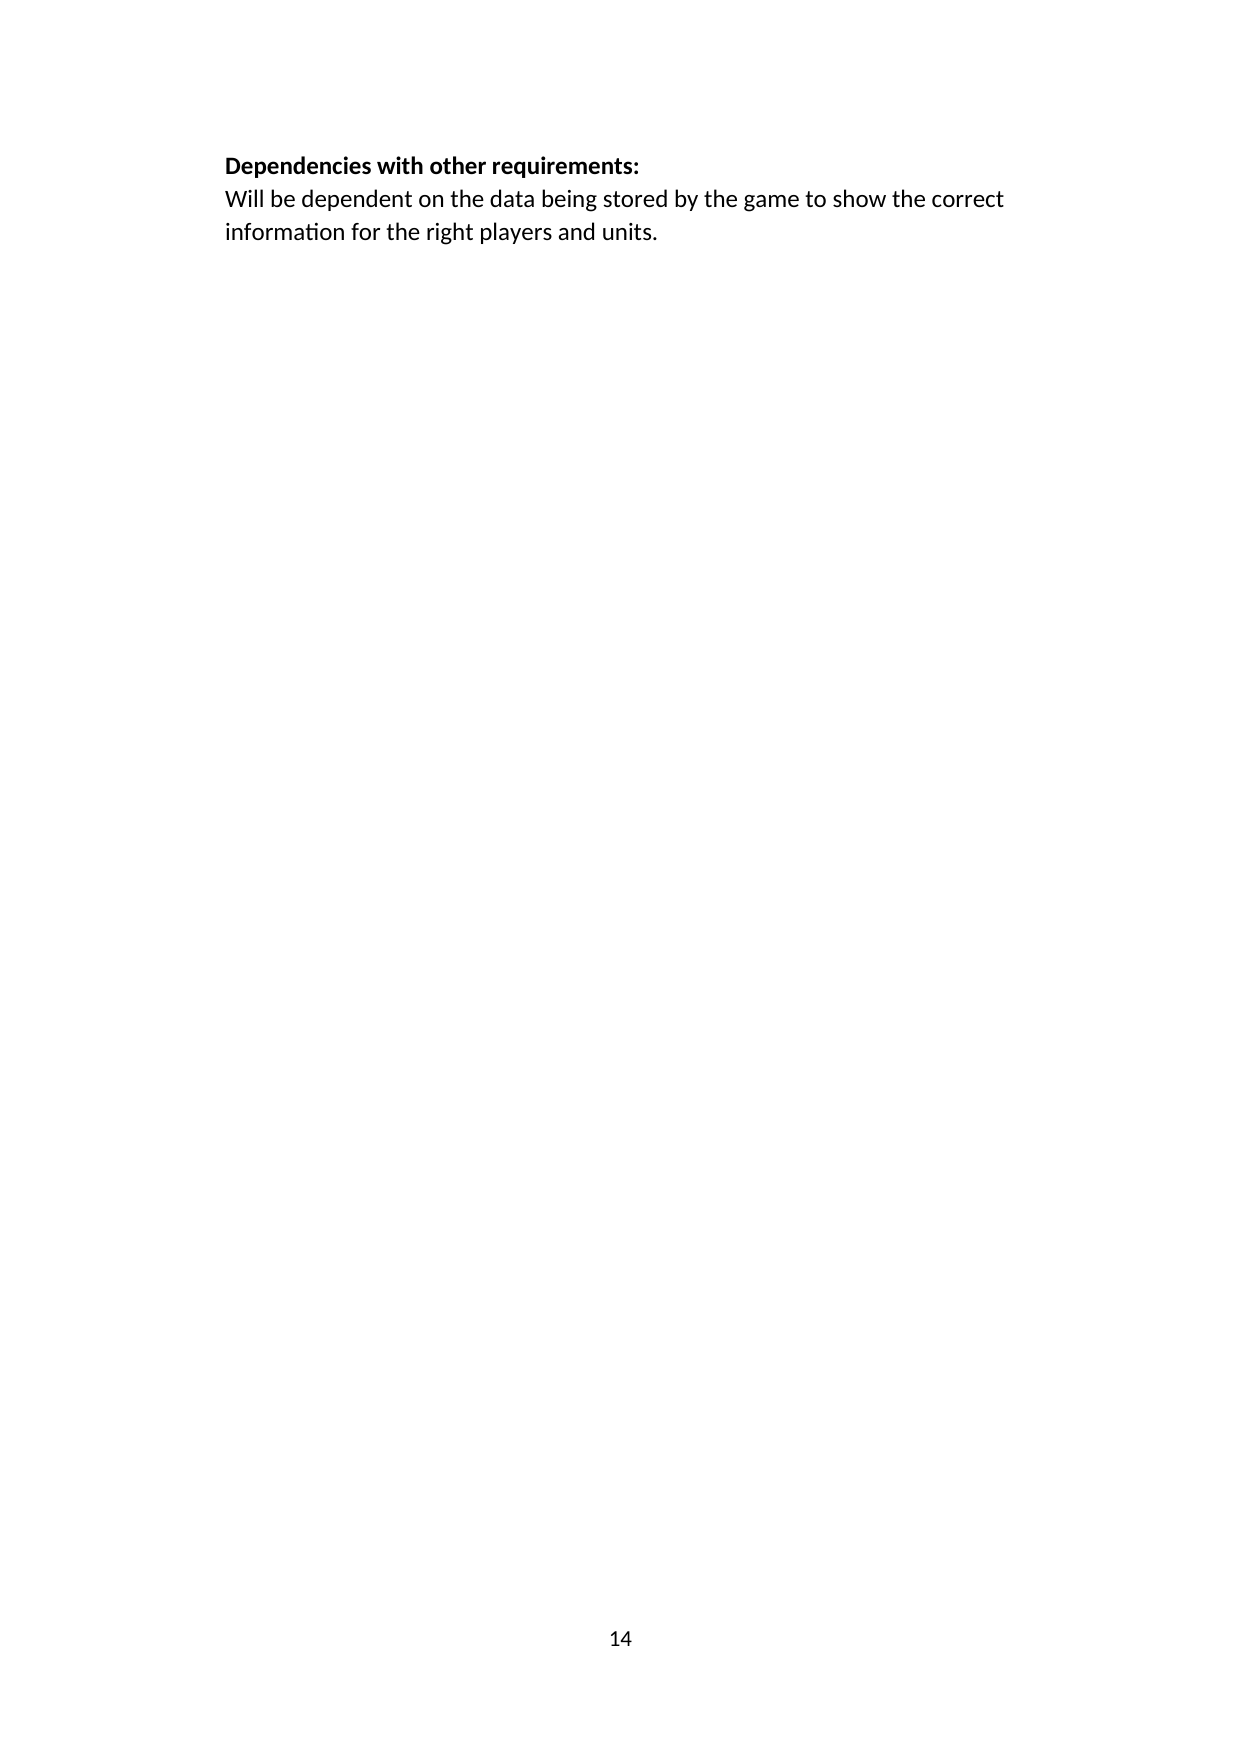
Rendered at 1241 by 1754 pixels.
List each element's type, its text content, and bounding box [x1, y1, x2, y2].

list Dependencies with other requirements: [225, 150, 1090, 181]
list Will be dependent on the data being stored by the game to show the correct information for the right players and units. [225, 183, 1090, 246]
